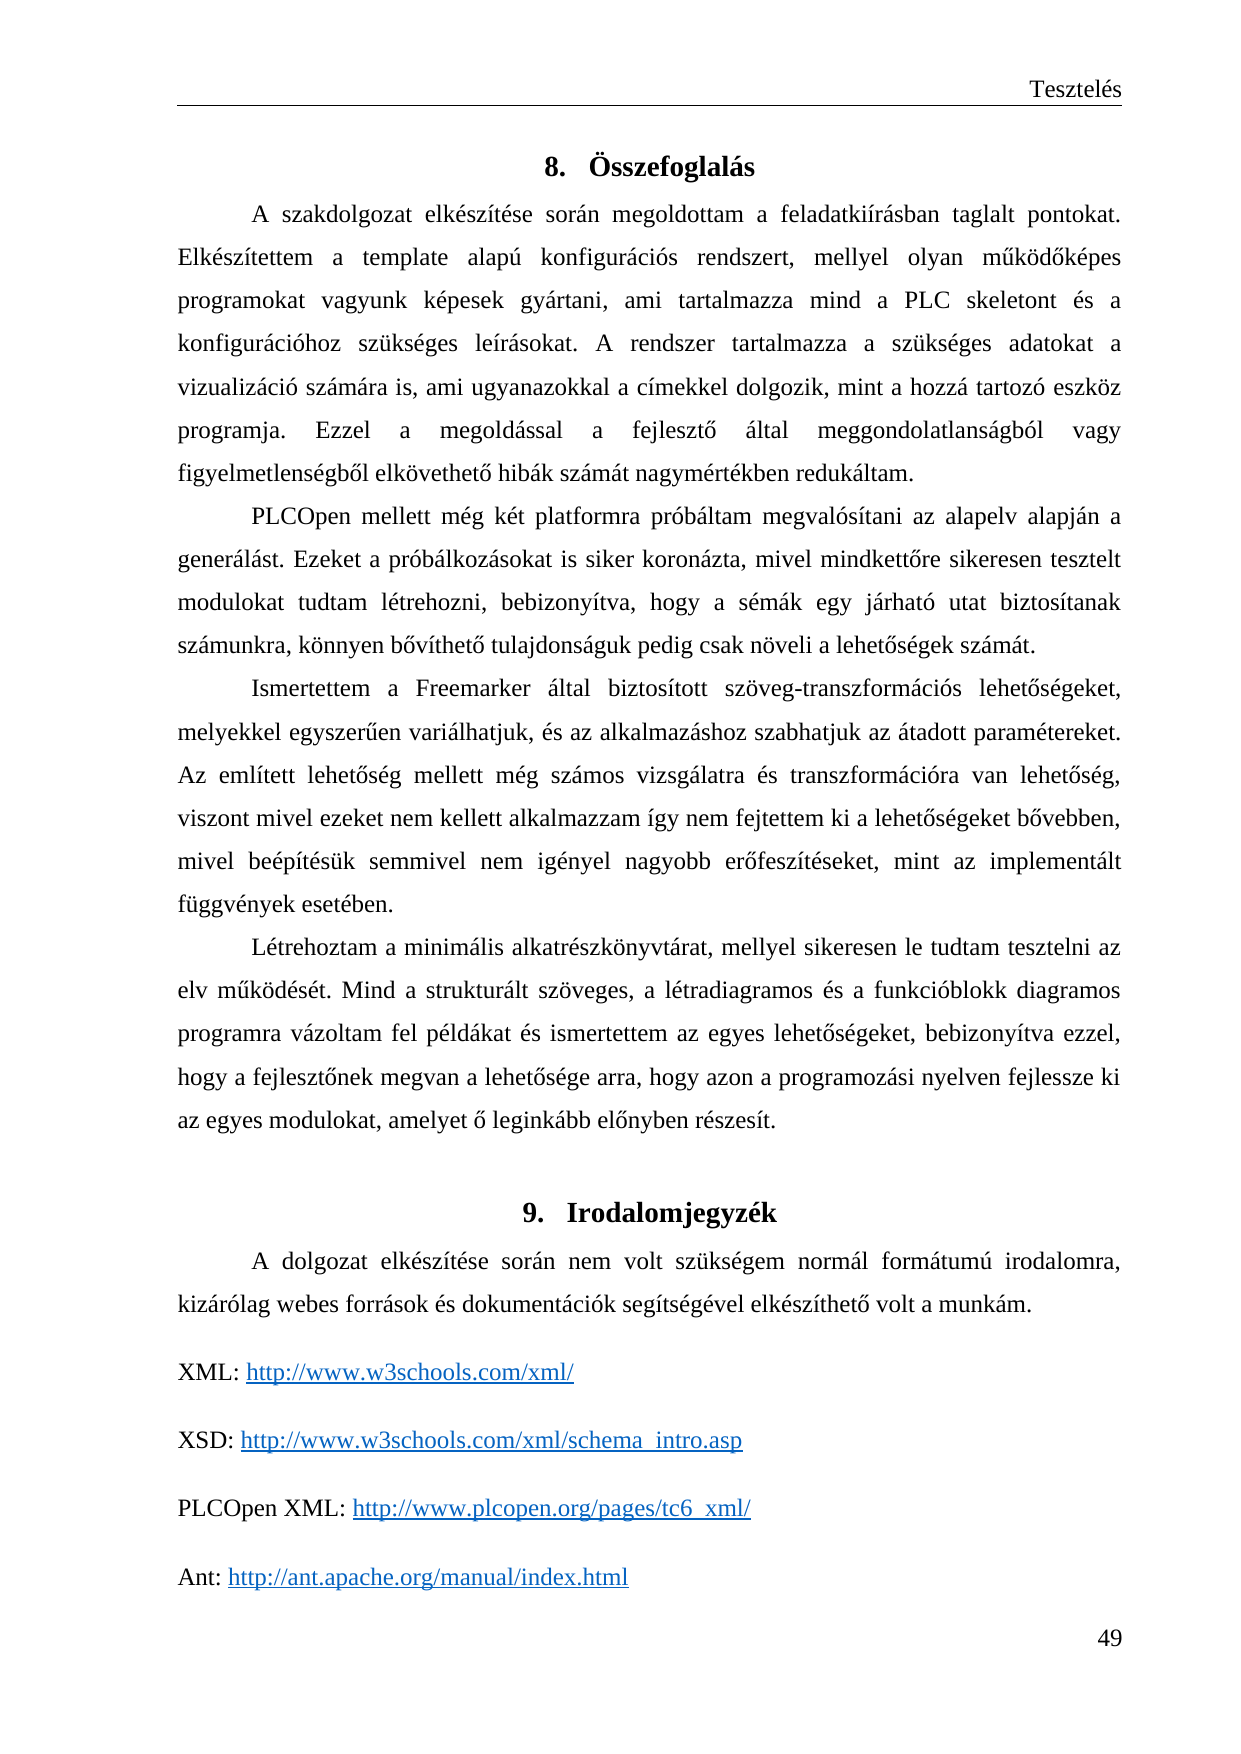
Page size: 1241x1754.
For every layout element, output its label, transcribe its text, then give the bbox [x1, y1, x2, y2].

text A dolgozat elkészítése során nem volt szükségem normál formátumú irodalomra, kizárólag webes források és dokumentációk segítségével elkészíthető volt a munkám. [177, 1246, 1122, 1318]
subtitle Irodalomjegyzék [177, 1196, 1122, 1229]
subtitle Összefoglalás [177, 149, 1122, 182]
text XML: http://www.w3schools.com/xml/ [177, 1357, 1122, 1386]
text XSD: http://www.w3schools.com/xml/schema_intro.asp [177, 1425, 1122, 1454]
text Ant: http://ant.apache.org/manual/index.html [177, 1562, 1122, 1590]
text PLCOpen XML: http://www.plcopen.org/pages/tc6_xml/ [177, 1493, 1122, 1522]
text Létrehoztam a minimális alkatrészkönyvtárat, mellyel sikeresen le tudtam tesztelni az elv működését. Mind a strukturált szöveges, a létradiagramos és a funkcióblokk diagramos programra vázoltam fel példákat és ismertettem az egyes lehetőségeket, bebizonyítva ezzel, hogy a fejlesztőnek megvan a lehetősége arra, hogy azon a programozási nyelven fejlessze ki az egyes modulokat, amelyet ő leginkább előnyben részesít. [177, 932, 1122, 1133]
text A szakdolgozat elkészítése során megoldottam a feladatkiírásban taglalt pontokat. Elkészítettem a template alapú konfigurációs rendszert, mellyel olyan működőképes programokat vagyunk képesek gyártani, ami tartalmazza mind a PLC skeletont és a konfigurációhoz szükséges leírásokat. A rendszer tartalmazza a szükséges adatokat a vizualizáció számára is, ami ugyanazokkal a címekkel dolgozik, mint a hozzá tartozó eszköz programja. Ezzel a megoldással a fejlesztő által meggondolatlanságból vagy figyelmetlenségből elkövethető hibák számát nagymértékben redukáltam. [177, 199, 1122, 487]
text Ismertettem a Freemarker által biztosított szöveg-transzformációs lehetőségeket, melyekkel egyszerűen variálhatjuk, és az alkalmazáshoz szabhatjuk az átadott paramétereket. Az említett lehetőség mellett még számos vizsgálatra és transzformációra van lehetőség, viszont mivel ezeket nem kellett alkalmazzam így nem fejtettem ki a lehetőségeket bővebben, mivel beépítésük semmivel nem igényel nagyobb erőfeszítéseket, mint az implementált függvények esetében. [177, 673, 1122, 918]
text PLCOpen mellett még két platformra próbáltam megvalósítani az alapelv alapján a generálást. Ezeket a próbálkozásokat is siker koronázta, mivel mindkettőre sikeresen tesztelt modulokat tudtam létrehozni, bebizonyítva, hogy a sémák egy járható utat biztosítanak számunkra, könnyen bővíthető tulajdonságuk pedig csak növeli a lehetőségek számát. [177, 501, 1122, 659]
